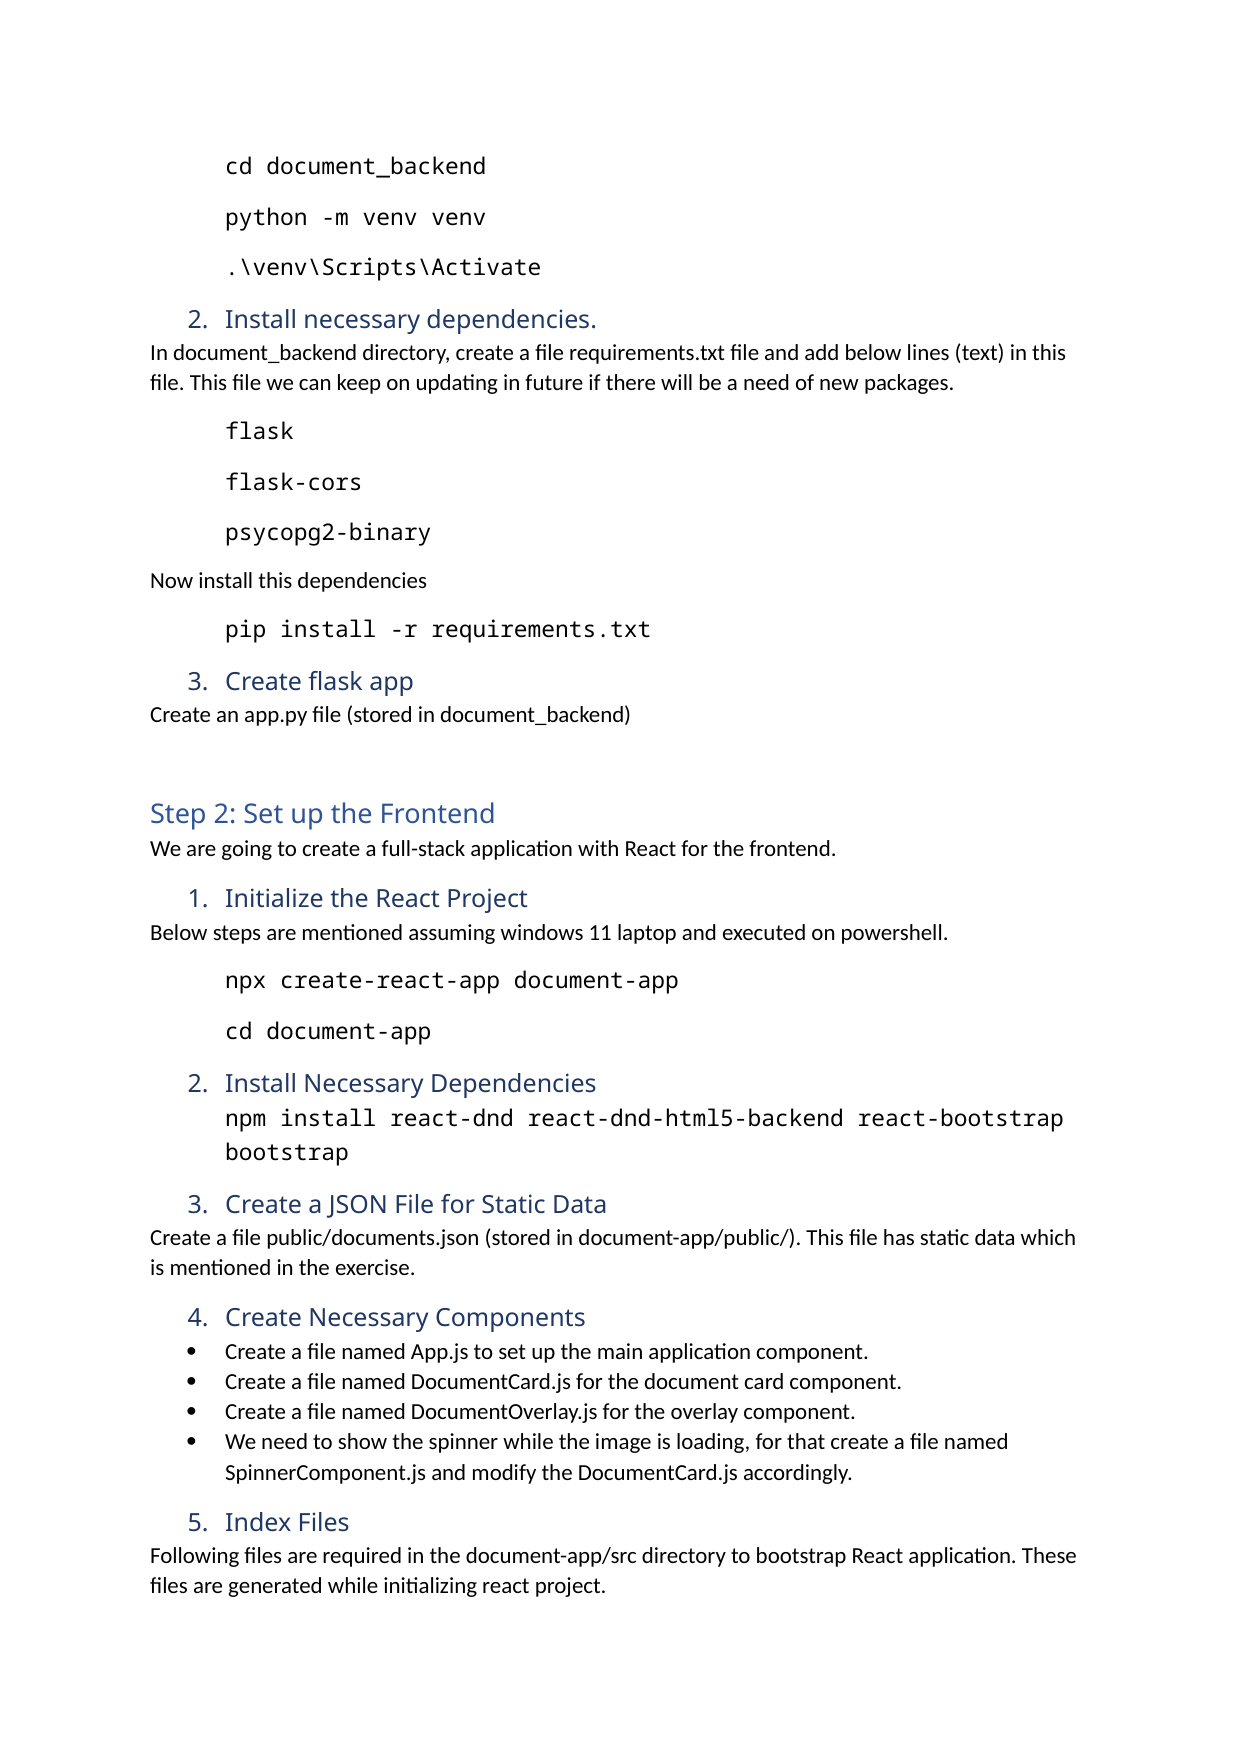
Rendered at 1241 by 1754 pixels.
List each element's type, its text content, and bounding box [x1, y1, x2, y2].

subtitle Create Necessary Components [187, 1300, 1090, 1334]
text In document_backend directory, create a file requirements.txt file and add below lines (text) in this file. This file we can keep on updating in future if there will be a need of new packages. [150, 338, 1090, 396]
text Following files are required in the document-app/src directory to bootstrap React application. These files are generated while initializing react project. [150, 1541, 1090, 1599]
subtitle Initialize the React Project [187, 881, 1090, 915]
text npm install react-dnd react-dnd-html5-backend react-bootstrap bootstrap [225, 1102, 1090, 1167]
text flask-cors [225, 466, 1090, 497]
text flask [225, 415, 1090, 446]
subtitle Create a JSON File for Static Data [187, 1186, 1090, 1220]
list Create a file named DocumentOverlay.js for the overlay component. [187, 1397, 1090, 1425]
text Below steps are mentioned assuming windows 11 laptop and executed on powershell. [150, 918, 1090, 946]
text npx create-react-app document-app [225, 964, 1090, 996]
subtitle Index Files [187, 1504, 1090, 1539]
text .\venv\Scripts\Activate [225, 251, 1090, 282]
text Create an app.py file (stored in document_backend) [150, 700, 1090, 728]
text cd document_backend [225, 150, 1090, 181]
text psycopg2-binary [225, 516, 1090, 547]
text python -m venv venv [225, 200, 1090, 232]
subtitle Install necessary dependencies. [187, 301, 1090, 335]
text cd document-app [225, 1015, 1090, 1046]
list We need to show the spinner while the image is loading, for that create a file named SpinnerComponent.js and modify the DocumentCard.js accordingly. [187, 1427, 1090, 1486]
text pip install -r requirements.txt [225, 613, 1090, 644]
text We are going to create a full-stack application with React for the frontend. [150, 834, 1090, 862]
text Now install this dependencies [150, 566, 1090, 594]
subtitle Install Necessary Dependencies [187, 1065, 1090, 1099]
text Create a file public/documents.json (stored in document-app/public/). This file has static data which is mentioned in the exercise. [150, 1223, 1090, 1281]
list Create a file named App.js to set up the main application component. [187, 1337, 1090, 1365]
list Create a file named DocumentCard.js for the document card component. [187, 1367, 1090, 1395]
subtitle Step 2: Set up the Frontend [150, 794, 1090, 831]
subtitle Create flask app [187, 664, 1090, 698]
